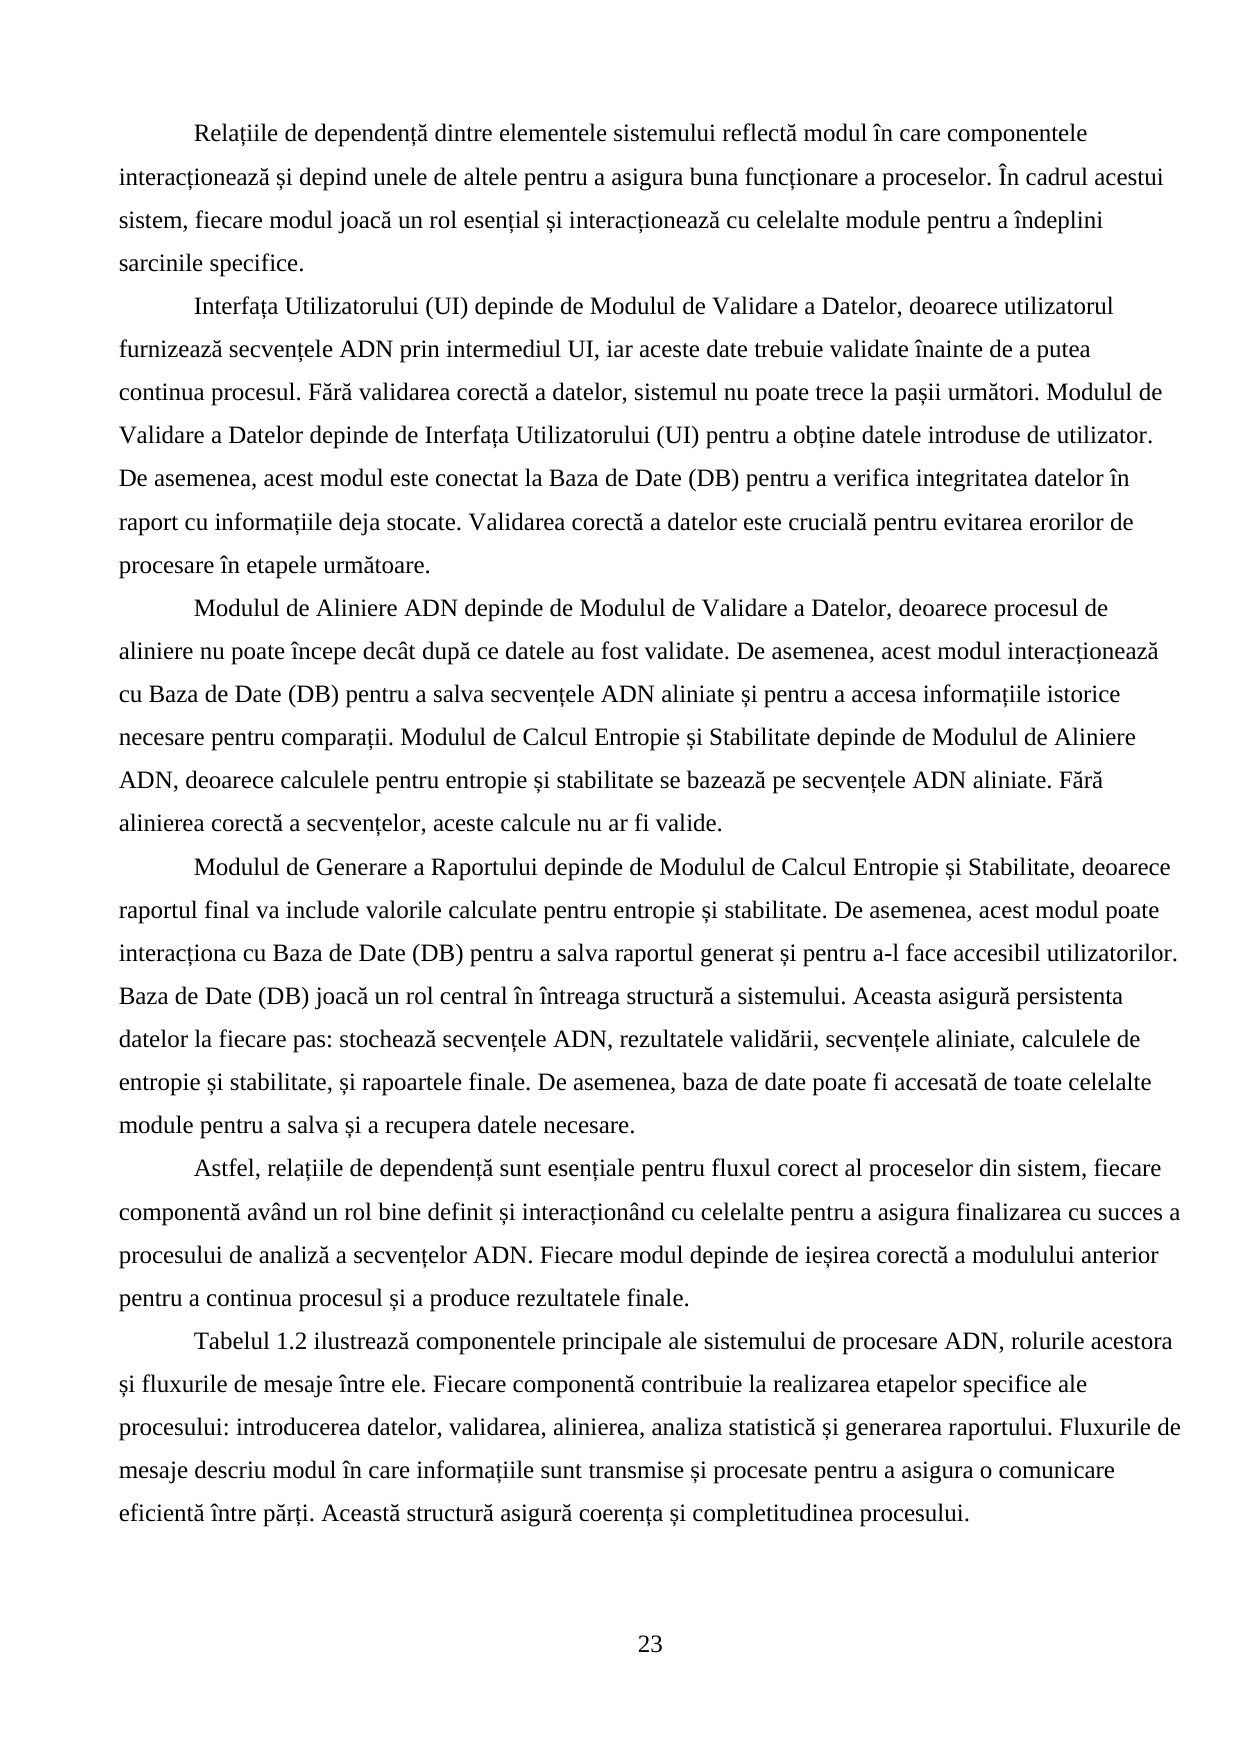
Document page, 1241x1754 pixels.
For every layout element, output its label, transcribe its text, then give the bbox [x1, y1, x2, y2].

text Modulul de Aliniere ADN depinde de Modulul de Validare a Datelor, deoarece procesul de aliniere nu poate începe decât după ce datele au fost validate. De asemenea, acest modul interacționează cu Baza de Date (DB) pentru a salva secvențele ADN aliniate și pentru a accesa informațiile istorice necesare pentru comparații. Modulul de Calcul Entropie și Stabilitate depinde de Modulul de Aliniere ADN, deoarece calculele pentru entropie și stabilitate se bazează pe secvențele ADN aliniate. Fără alinierea corectă a secvențelor, aceste calcule nu ar fi valide. [118, 593, 1182, 837]
text Relațiile de dependență dintre elementele sistemului reflectă modul în care componentele interacționează și depind unele de altele pentru a asigura buna funcționare a proceselor. În cadrul acestui sistem, fiecare modul joacă un rol esențial și interacționează cu celelalte module pentru a îndeplini sarcinile specifice. [118, 118, 1182, 277]
text Interfața Utilizatorului (UI) depinde de Modulul de Validare a Datelor, deoarece utilizatorul furnizează secvențele ADN prin intermediul UI, iar aceste date trebuie validate înainte de a putea continua procesul. Fără validarea corectă a datelor, sistemul nu poate trece la pașii următori. Modulul de Validare a Datelor depinde de Interfața Utilizatorului (UI) pentru a obține datele introduse de utilizator. De asemenea, acest modul este conectat la Baza de Date (DB) pentru a verifica integritatea datelor în raport cu informațiile deja stocate. Validarea corectă a datelor este crucială pentru evitarea erorilor de procesare în etapele următoare. [118, 291, 1182, 578]
text Tabelul 1.2 ilustrează componentele principale ale sistemului de procesare ADN, rolurile acestora și fluxurile de mesaje între ele. Fiecare componentă contribuie la realizarea etapelor specifice ale procesului: introducerea datelor, validarea, alinierea, analiza statistică și generarea raportului. Fluxurile de mesaje descriu modul în care informațiile sunt transmise și procesate pentru a asigura o comunicare eficientă între părți. Această structură asigură coerența și completitudinea procesului. [118, 1326, 1182, 1527]
text Astfel, relațiile de dependență sunt esențiale pentru fluxul corect al proceselor din sistem, fiecare componentă având un rol bine definit și interacționând cu celelalte pentru a asigura finalizarea cu succes a procesului de analiză a secvențelor ADN. Fiecare modul depinde de ieșirea corectă a modulului anterior pentru a continua procesul și a produce rezultatele finale. [118, 1153, 1182, 1312]
text Modulul de Generare a Raportului depinde de Modulul de Calcul Entropie și Stabilitate, deoarece raportul final va include valorile calculate pentru entropie și stabilitate. De asemenea, acest modul poate interacționa cu Baza de Date (DB) pentru a salva raportul generat și pentru a-l face accesibil utilizatorilor. Baza de Date (DB) joacă un rol central în întreaga structură a sistemului. Aceasta asigură persistenta datelor la fiecare pas: stochează secvențele ADN, rezultatele validării, secvențele aliniate, calculele de entropie și stabilitate, și rapoartele finale. De asemenea, baza de date poate fi accesată de toate celelalte module pentru a salva și a recupera datele necesare. [118, 852, 1182, 1139]
